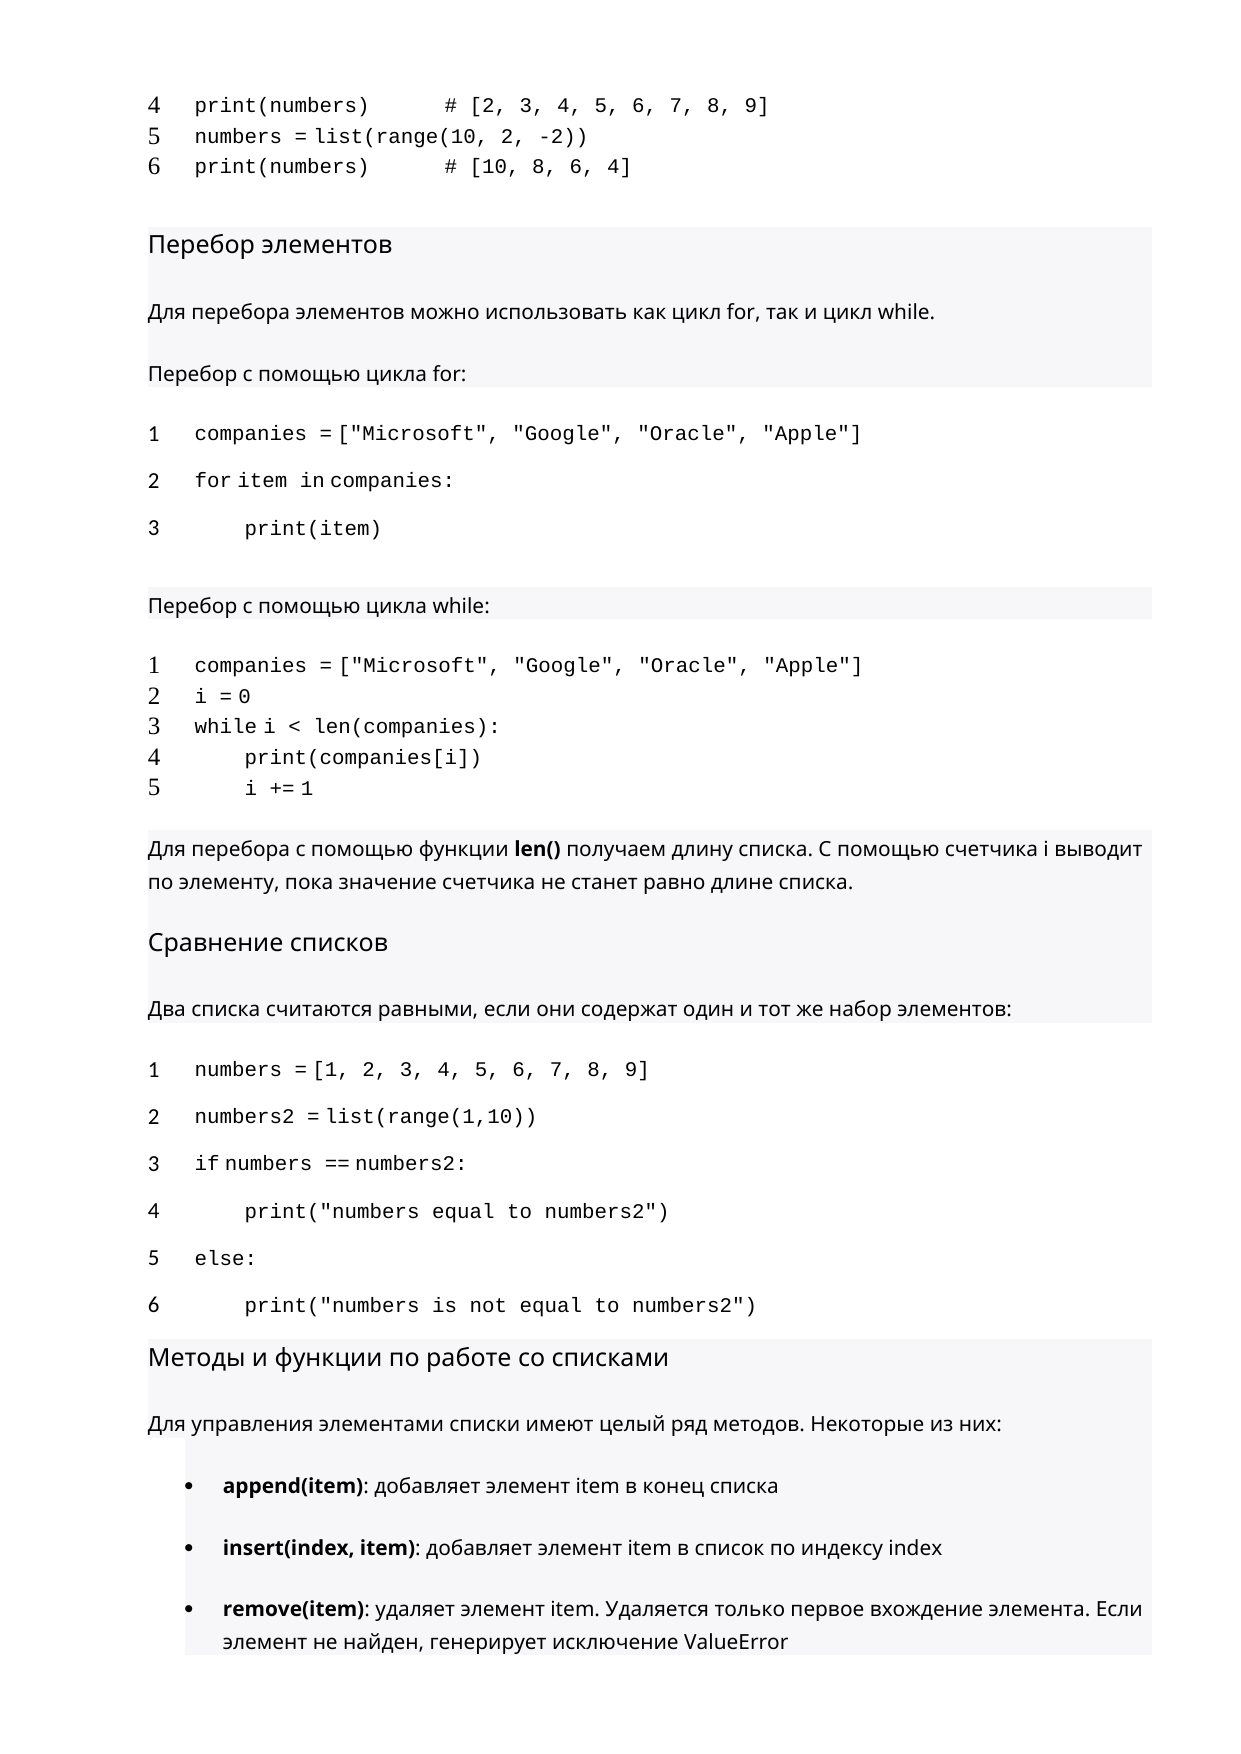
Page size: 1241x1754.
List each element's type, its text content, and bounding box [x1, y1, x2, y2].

list remove(item): удаляет элемент item. Удаляется только первое вхождение элемента. Если элемент не найден, генерирует исключение ValueError [185, 1590, 1152, 1655]
list insert(index, item): добавляет элемент item в список по индексу index [185, 1529, 1152, 1561]
table_header companies = ["Microsoft", "Google", "Oracle", "Apple"] i = 0 while i < len(companies): print(companies[i]) i += 1 [194, 649, 1240, 801]
table_header 1 2 3 4 5 6 [148, 1052, 194, 1335]
text Перебор с помощью цикла while: [148, 587, 1152, 619]
table_header companies = ["Microsoft", "Google", "Oracle", "Apple"] for item in companies: print(item) [194, 416, 1240, 558]
subtitle Сравнение списков [148, 924, 1152, 959]
list append(item): добавляет элемент item в конец списка [185, 1467, 1152, 1499]
text Для управления элементами списки имеют целый ряд методов. Некоторые из них: [148, 1405, 1152, 1438]
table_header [194, 89, 1240, 180]
table_header 1 2 3 [148, 416, 194, 558]
table_header 1 2 3 4 5 6 [148, 89, 194, 180]
table_header numbers = [1, 2, 3, 4, 5, 6, 7, 8, 9] numbers2 = list(range(1,10)) if numbers == numbers2: print("numbers equal to numbers2") else: print("numbers is not equal to numbers2") [194, 1052, 1240, 1335]
text Перебор с помощью цикла for: [148, 354, 1152, 387]
text Два списка считаются равными, если они содержат один и тот же набор элементов: [148, 991, 1152, 1023]
subtitle Перебор элементов [148, 227, 1152, 261]
subtitle Методы и функции по работе со списками [148, 1339, 1152, 1373]
text Для перебора с помощью функции len() получаем длину списка. С помощью счетчика i выводит по элементу, пока значение счетчика не станет равно длине списка. [148, 830, 1152, 895]
text Для перебора элементов можно использовать как цикл for, так и цикл while. [148, 293, 1152, 325]
table_header 1 2 3 4 5 [148, 649, 194, 801]
